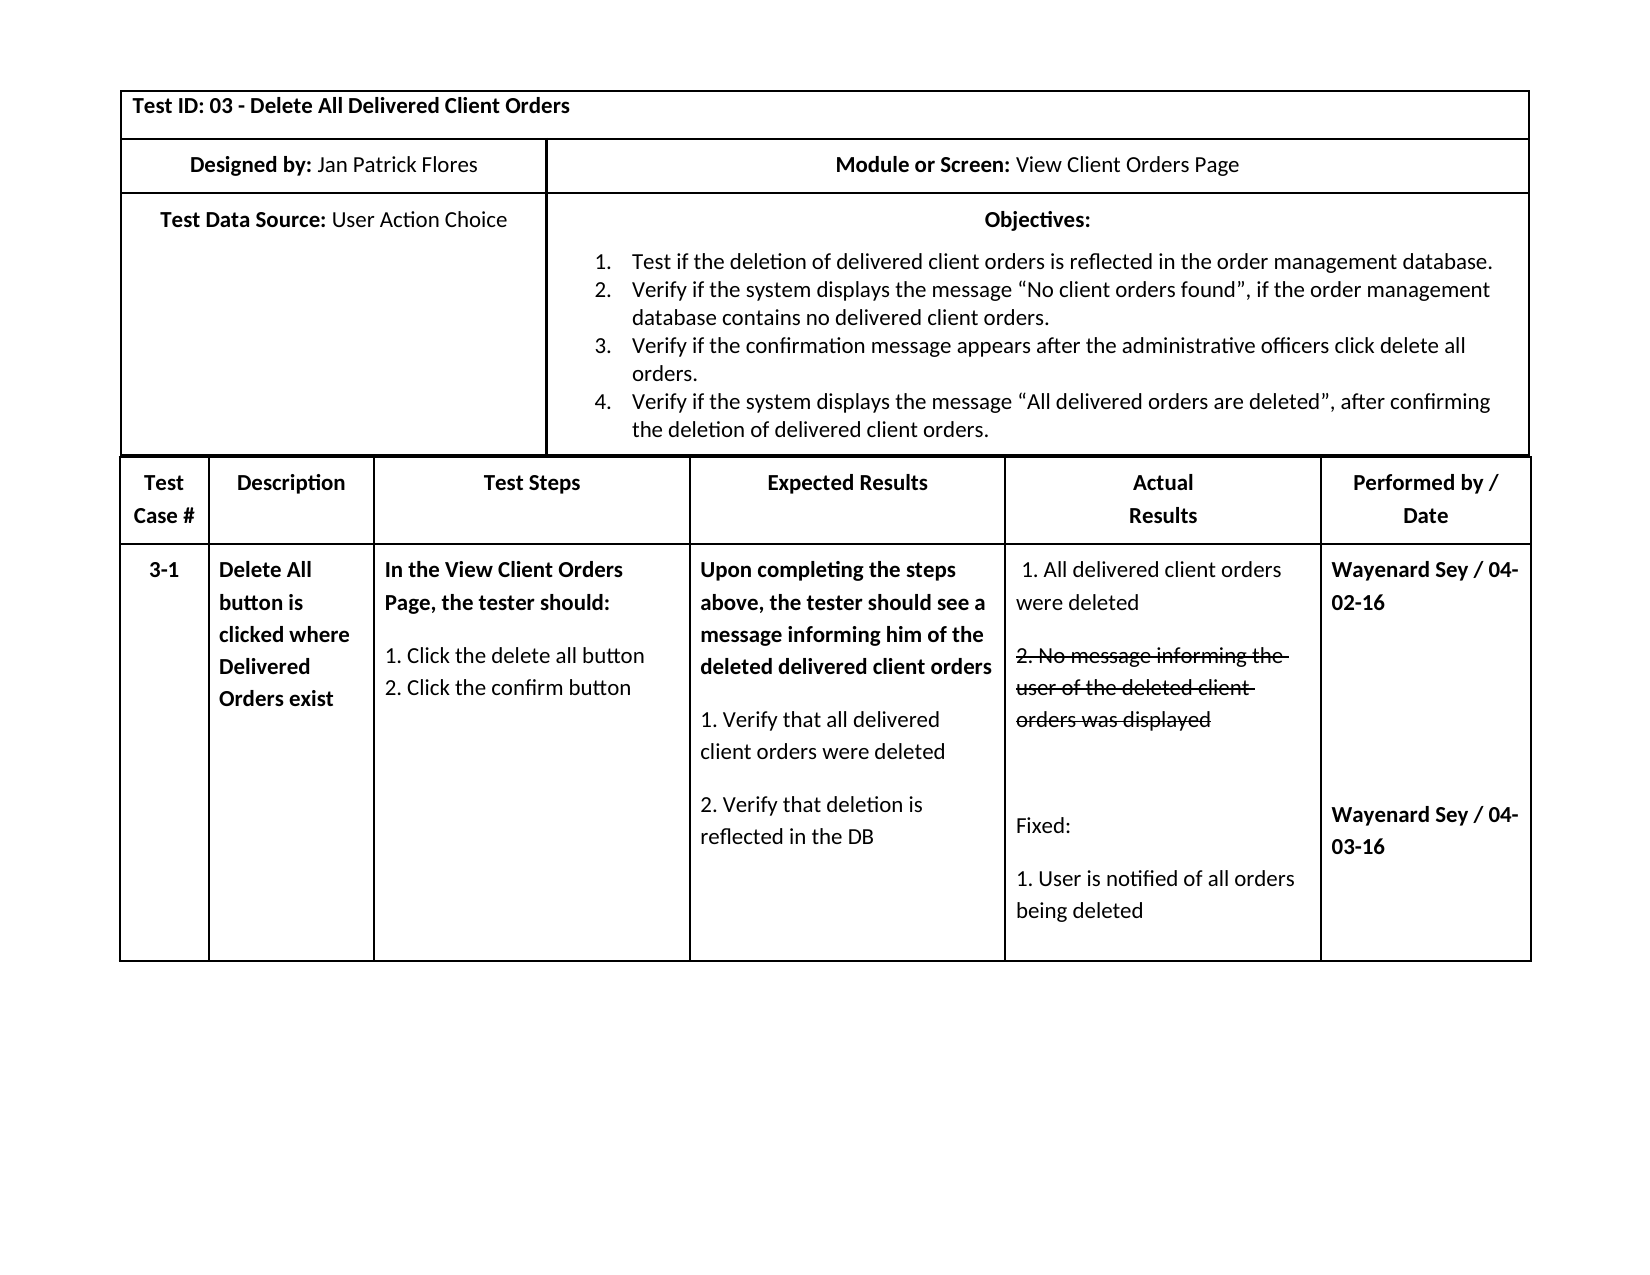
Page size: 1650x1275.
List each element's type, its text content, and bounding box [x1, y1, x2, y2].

table_header Test Steps [375, 458, 689, 543]
table_cell Module or Screen: View Client Orders Page [548, 140, 1528, 192]
table_cell Test Data Source: User Action Choice [122, 194, 545, 454]
table_cell Wayenard Sey / 04-02-16 Wayenard Sey / 04-03-16 [1322, 545, 1530, 959]
table_cell Designed by: Jan Patrick Flores [122, 140, 545, 192]
table_header Actual Results [1006, 458, 1320, 543]
table_header Expected Results [691, 458, 1004, 543]
table_cell Delete All button is clicked where Delivered Orders exist [210, 545, 373, 959]
table_cell Objectives: Test if the deletion of delivered client orders is reflected in the order management database. Verify if the system displays the message “No client orders found”, if the order management database contains no delivered client orders. Verify if the confirmation message appears after the administrative officers click delete all orders. Verify if the system displays the message “All delivered orders are deleted”, after confirming the deletion of delivered client orders. [548, 194, 1528, 454]
table_header Performed by / Date [1322, 458, 1530, 543]
table_cell In the View Client Orders Page, the tester should: 1. Click the delete all button 2. Click the confirm button [375, 545, 689, 959]
table_header Test ID: 03 - Delete All Delivered Client Orders [122, 92, 1528, 138]
table_cell 3-1 [121, 545, 208, 959]
table_header Description [210, 458, 373, 543]
table_header Test Case # [121, 458, 208, 543]
